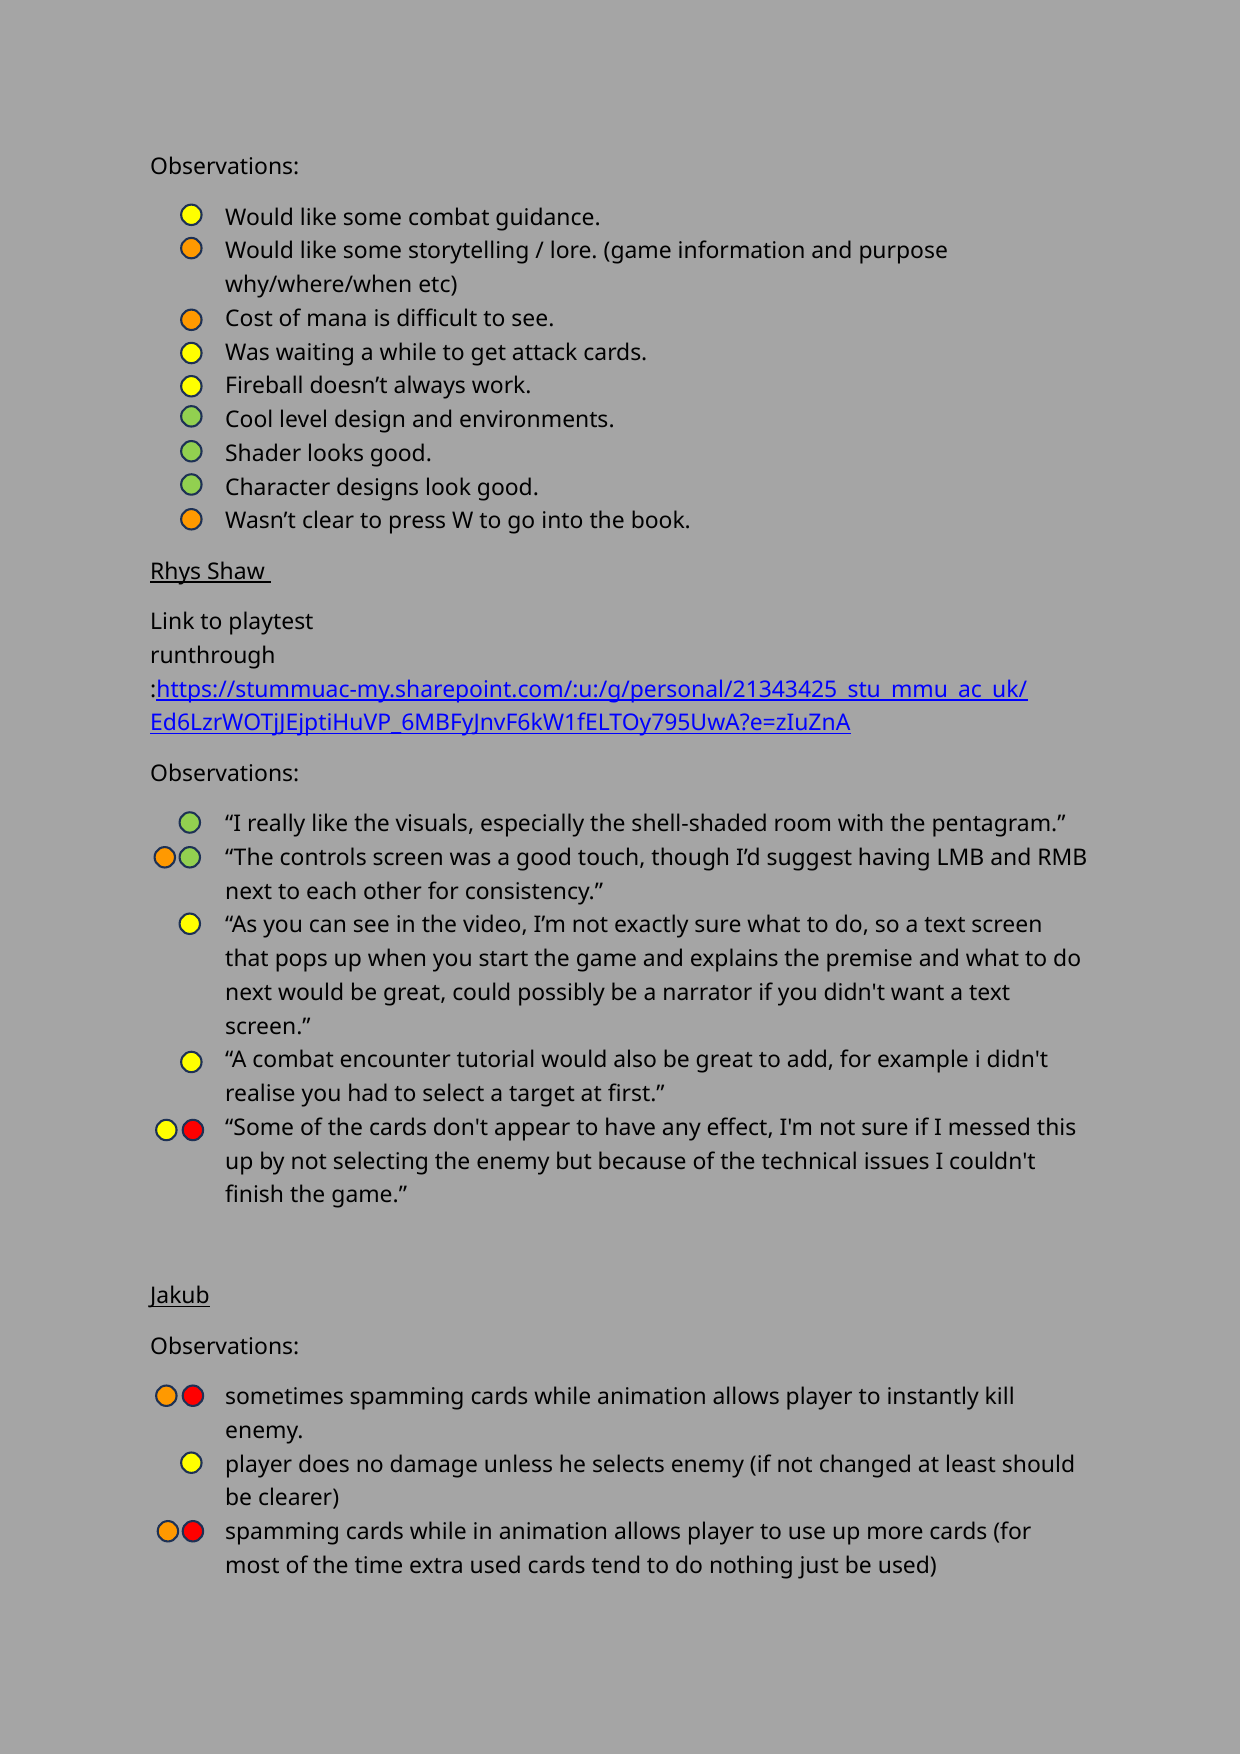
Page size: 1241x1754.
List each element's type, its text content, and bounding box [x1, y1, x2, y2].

text Observations: [150, 150, 1090, 181]
list Cool level design and environments. [187, 403, 1090, 434]
list Was waiting a while to get attack cards. [187, 335, 1090, 367]
text Observations: [150, 1329, 1090, 1361]
list player does no damage unless he selects enemy (if not changed at least should be clearer) [187, 1447, 1090, 1512]
list Wasn’t clear to press W to go into the book. [187, 504, 1090, 535]
list Would like some combat guidance. [187, 200, 1090, 232]
list Would like some storytelling / lore. (game information and purpose why/where/when etc) [187, 234, 1090, 299]
list spamming cards while in animation allows player to use up more cards (for most of the time extra used cards tend to do nothing just be used) [187, 1515, 1090, 1580]
list Cost of mana is difficult to see. [187, 302, 1090, 333]
list Character designs look good. [187, 470, 1090, 502]
list Shader looks good. [187, 437, 1090, 468]
list “Some of the cards don't appear to have any effect, I'm not sure if I messed this up by not selecting the enemy but because of the technical issues I couldn't finish the game.” [187, 1111, 1090, 1209]
list “I really like the visuals, especially the shell-shaded room with the pentagram.” [187, 807, 1090, 838]
text Jakub [150, 1279, 1090, 1310]
text Rhys Shaw [150, 554, 1090, 586]
list sometimes spamming cards while animation allows player to instantly kill enemy. [187, 1380, 1090, 1445]
text Observations: [150, 757, 1090, 788]
list “A combat encounter tutorial would also be great to add, for example i didn't realise you had to select a target at first.” [187, 1043, 1090, 1108]
list Fireball doesn’t always work. [187, 369, 1090, 400]
list “The controls screen was a good touch, though I’d suggest having LMB and RMB next to each other for consistency.” [187, 841, 1090, 906]
text Link to playtest runthrough:https://stummuac-my.sharepoint.com/:u:/g/personal/21343425_stu_mmu_ac_uk/Ed6LzrWOTjJEjptiHuVP_6MBFyJnvF6kW1fELTOy795UwA?e=zIuZnA [150, 605, 1090, 737]
list “As you can see in the video, I’m not exactly sure what to do, so a text screen that pops up when you start the game and explains the premise and what to do next would be great, could possibly be a narrator if you didn't want a text screen.” [187, 908, 1090, 1041]
